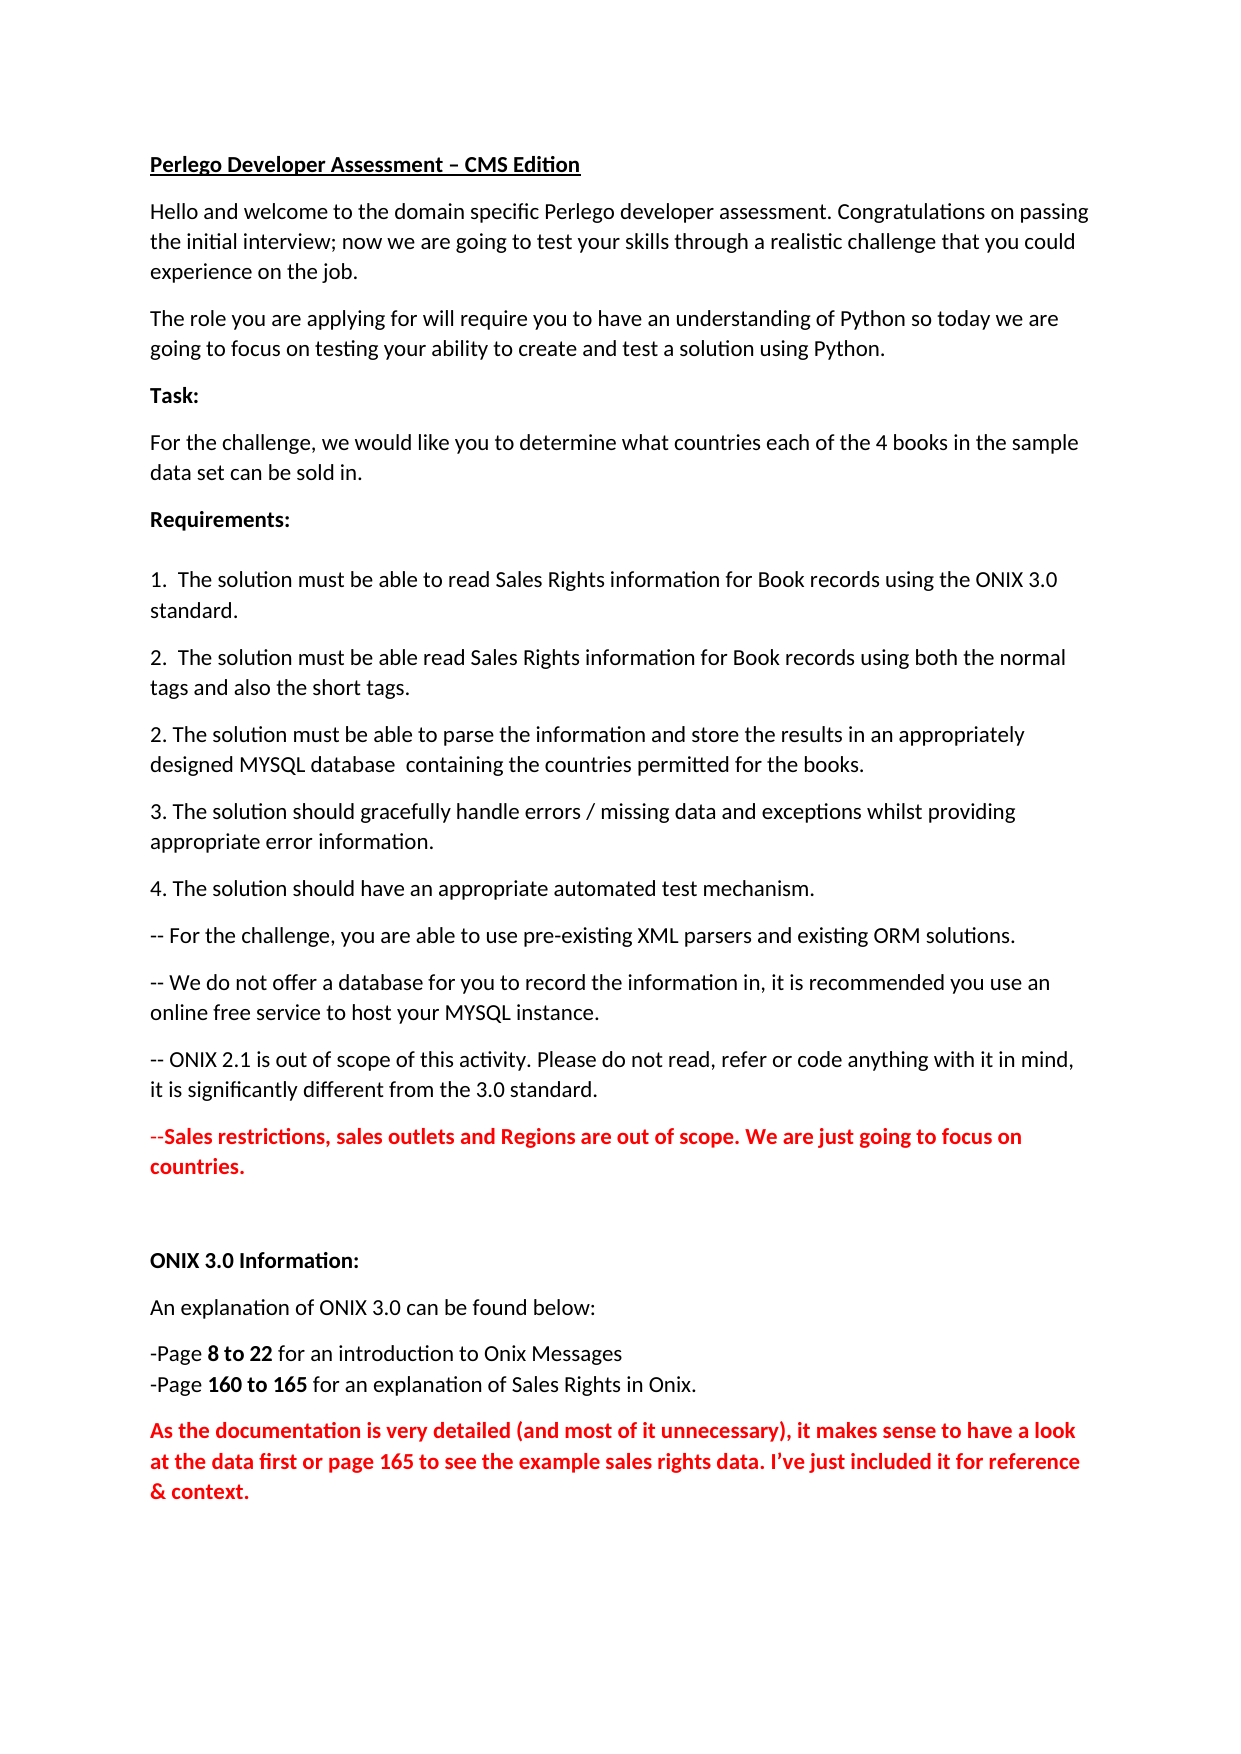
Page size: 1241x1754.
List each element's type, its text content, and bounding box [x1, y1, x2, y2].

text 2. The solution must be able read Sales Rights information for Book records using both the normal tags and also the short tags. [150, 643, 1090, 701]
text Task: [150, 381, 1090, 409]
text -Page 8 to 22 for an introduction to Onix Messages -Page 160 to 165 for an explanation of Sales Rights in Onix. [150, 1339, 1090, 1398]
text -- We do not offer a database for you to record the information in, it is recommended you use an online free service to host your MYSQL instance. [150, 968, 1090, 1026]
text -- For the challenge, you are able to use pre-existing XML parsers and existing ORM solutions. [150, 921, 1090, 949]
text 3. The solution should gracefully handle errors / missing data and exceptions whilst providing appropriate error information. [150, 797, 1090, 855]
text The role you are applying for will require you to have an understanding of Python so today we are going to focus on testing your ability to create and test a solution using Python. [150, 304, 1090, 362]
text For the challenge, we would like you to determine what countries each of the 4 books in the sample data set can be sold in. [150, 428, 1090, 486]
text Hello and welcome to the domain specific Perlego developer assessment. Congratulations on passing the initial interview; now we are going to test your skills through a realistic challenge that you could experience on the job. [150, 197, 1090, 285]
text Perlego Developer Assessment – CMS Edition [150, 150, 1090, 178]
text 2. The solution must be able to parse the information and store the results in an appropriately designed MYSQL database containing the countries permitted for the books. [150, 720, 1090, 778]
text As the documentation is very detailed (and most of it unnecessary), it makes sense to have a look at the data first or page 165 to see the example sales rights data. I’ve just included it for reference & context. [150, 1417, 1090, 1535]
text --Sales restrictions, sales outlets and Regions are out of scope. We are just going to focus on countries. [150, 1122, 1090, 1180]
text Requirements: 1. The solution must be able to read Sales Rights information for Book records using the ONIX 3.0 standard. [150, 505, 1090, 624]
text ONIX 3.0 Information: [150, 1246, 1090, 1274]
text -- ONIX 2.1 is out of scope of this activity. Please do not read, refer or code anything with it in mind, it is significantly different from the 3.0 standard. [150, 1045, 1090, 1103]
text 4. The solution should have an appropriate automated test mechanism. [150, 874, 1090, 902]
text An explanation of ONIX 3.0 can be found below: [150, 1293, 1090, 1321]
